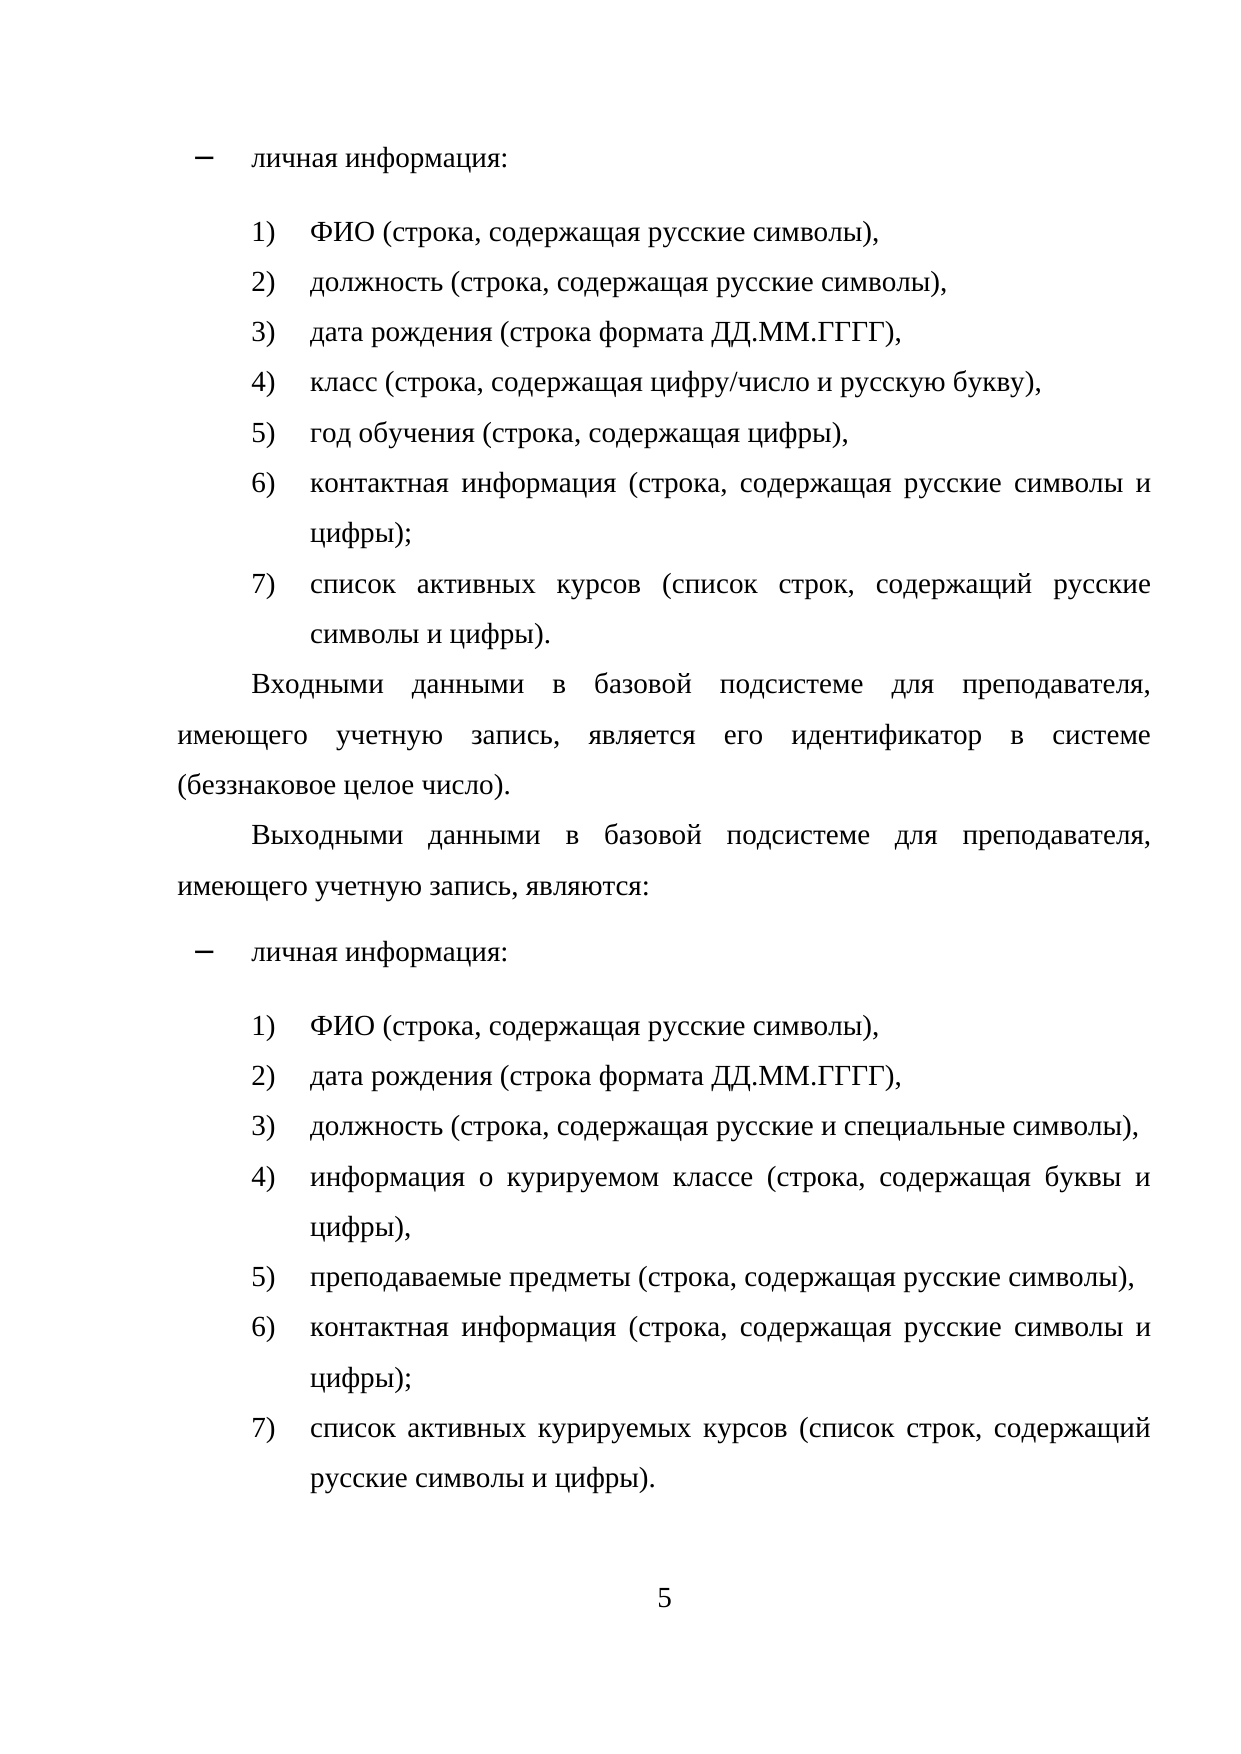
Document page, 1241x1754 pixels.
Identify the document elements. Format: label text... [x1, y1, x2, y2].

text Входными данными в базовой подсистеме для преподавателя, имеющего учетную запись, является его идентификатор в системе (беззнаковое целое число). [177, 666, 1152, 801]
list год обучения (строка, содержащая цифры), [251, 415, 1152, 448]
list личная информация: [192, 918, 1152, 978]
list ФИО (строка, содержащая русские символы), [251, 214, 1152, 247]
list список активных курсов (список строк, содержащий русские символы и цифры). [251, 566, 1152, 650]
list класс (строка, содержащая цифру/число и русскую букву), [251, 364, 1152, 398]
list преподаваемые предметы (строка, содержащая русские символы), [251, 1259, 1152, 1293]
list дата рождения (строка формата ДД.ММ.ГГГГ), [251, 1058, 1152, 1092]
text Выходными данными в базовой подсистеме для преподавателя, имеющего учетную запись, являются: [177, 817, 1152, 901]
list должность (строка, содержащая русские и специальные символы), [251, 1108, 1152, 1142]
list контактная информация (строка, содержащая русские символы и цифры); [251, 1309, 1152, 1393]
list контактная информация (строка, содержащая русские символы и цифры); [251, 465, 1152, 549]
list должность (строка, содержащая русские символы), [251, 264, 1152, 297]
list список активных курируемых курсов (список строк, содержащий русские символы и цифры). [251, 1410, 1152, 1494]
list личная информация: [192, 124, 1152, 184]
list ФИО (строка, содержащая русские символы), [251, 1008, 1152, 1041]
list дата рождения (строка формата ДД.ММ.ГГГГ), [251, 314, 1152, 348]
list информация о курируемом классе (строка, содержащая буквы и цифры), [251, 1159, 1152, 1242]
